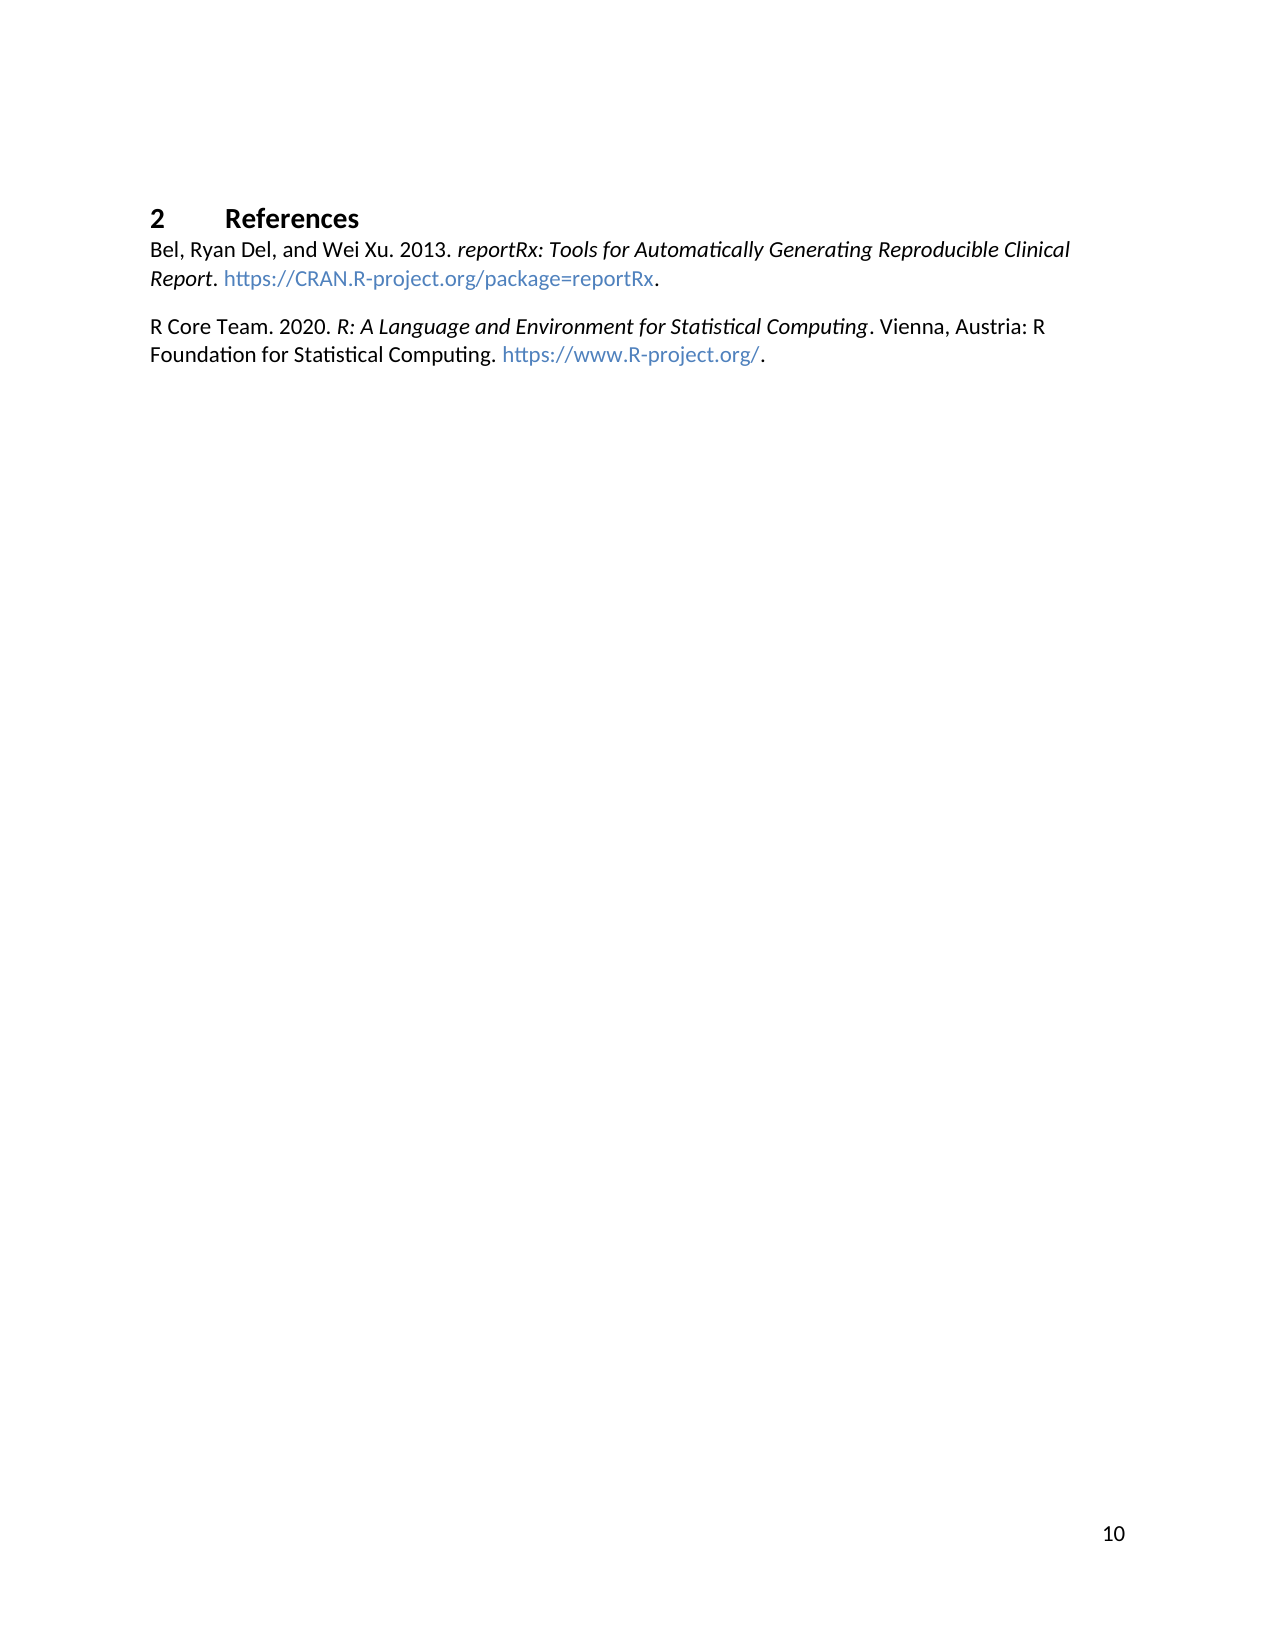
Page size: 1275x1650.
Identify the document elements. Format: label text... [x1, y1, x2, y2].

text Bel, Ryan Del, and Wei Xu. 2013. reportRx: Tools for Automatically Generating Reproducible Clinical Report. https://CRAN.R-project.org/package=reportRx. [150, 236, 1125, 292]
subtitle 2 References [150, 200, 1125, 236]
text R Core Team. 2020. R: A Language and Environment for Statistical Computing. Vienna, Austria: R Foundation for Statistical Computing. https://www.R-project.org/. [150, 312, 1125, 368]
